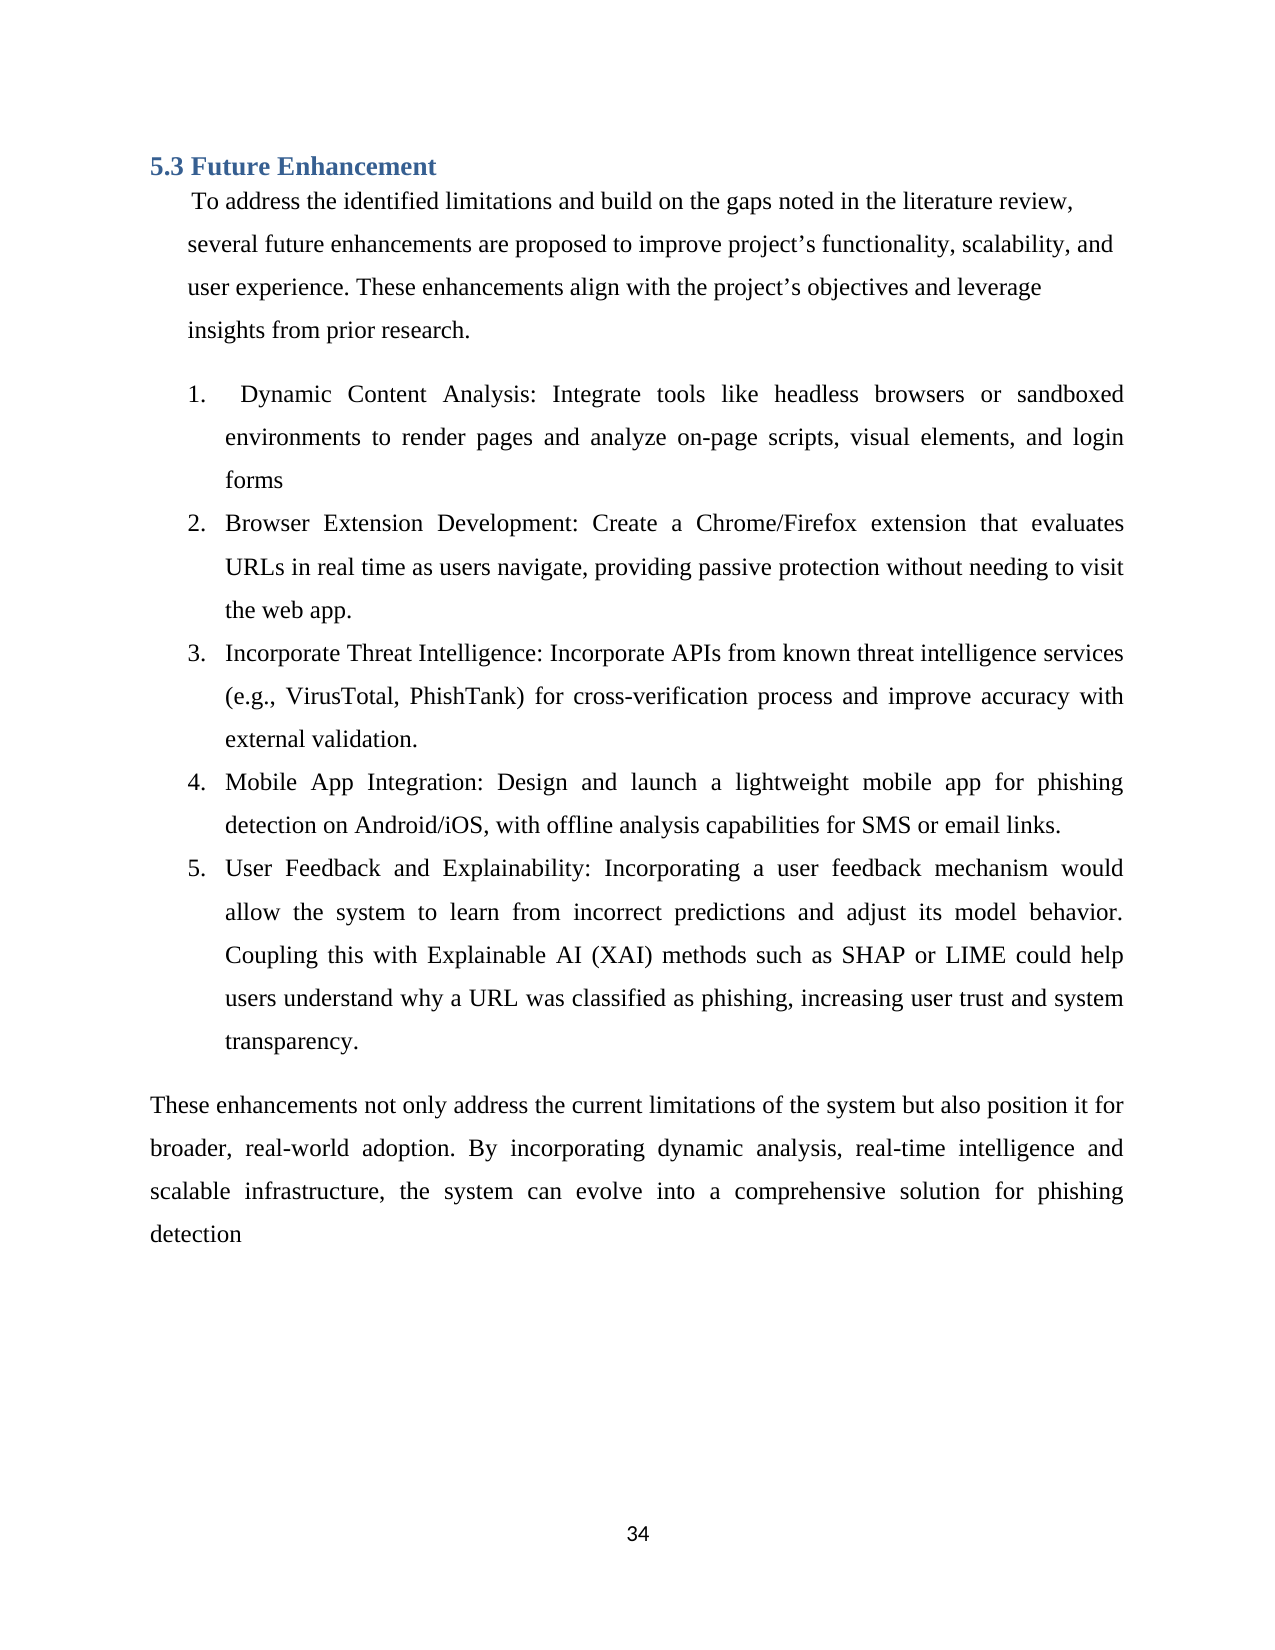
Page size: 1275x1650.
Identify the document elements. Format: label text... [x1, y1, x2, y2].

subtitle 5.3 Future Enhancement [150, 150, 1125, 181]
list Dynamic Content Analysis: Integrate tools like headless browsers or sandboxed environments to render pages and analyze on-page scripts, visual elements, and login forms [187, 379, 1125, 494]
text To address the identified limitations and build on the gaps noted in the literature review, several future enhancements are proposed to improve project’s functionality, scalability, and user experience. These enhancements align with the project’s objectives and leverage insights from prior research. [187, 186, 1125, 344]
list Mobile App Integration: Design and launch a lightweight mobile app for phishing detection on Android/iOS, with offline analysis capabilities for SMS or email links. [187, 767, 1125, 839]
text These enhancements not only address the current limitations of the system but also position it for broader, real-world adoption. By incorporating dynamic analysis, real-time intelligence and scalable infrastructure, the system can evolve into a comprehensive solution for phishing detection [150, 1090, 1125, 1248]
list Browser Extension Development: Create a Chrome/Firefox extension that evaluates URLs in real time as users navigate, providing passive protection without needing to visit the web app. [187, 508, 1125, 623]
list Incorporate Threat Intelligence: Incorporate APIs from known threat intelligence services (e.g., VirusTotal, PhishTank) for cross-verification process and improve accuracy with external validation. [187, 638, 1125, 753]
list User Feedback and Explainability: Incorporating a user feedback mechanism would allow the system to learn from incorrect predictions and adjust its model behavior. Coupling this with Explainable AI (XAI) methods such as SHAP or LIME could help users understand why a URL was classified as phishing, increasing user trust and system transparency. [187, 853, 1125, 1055]
